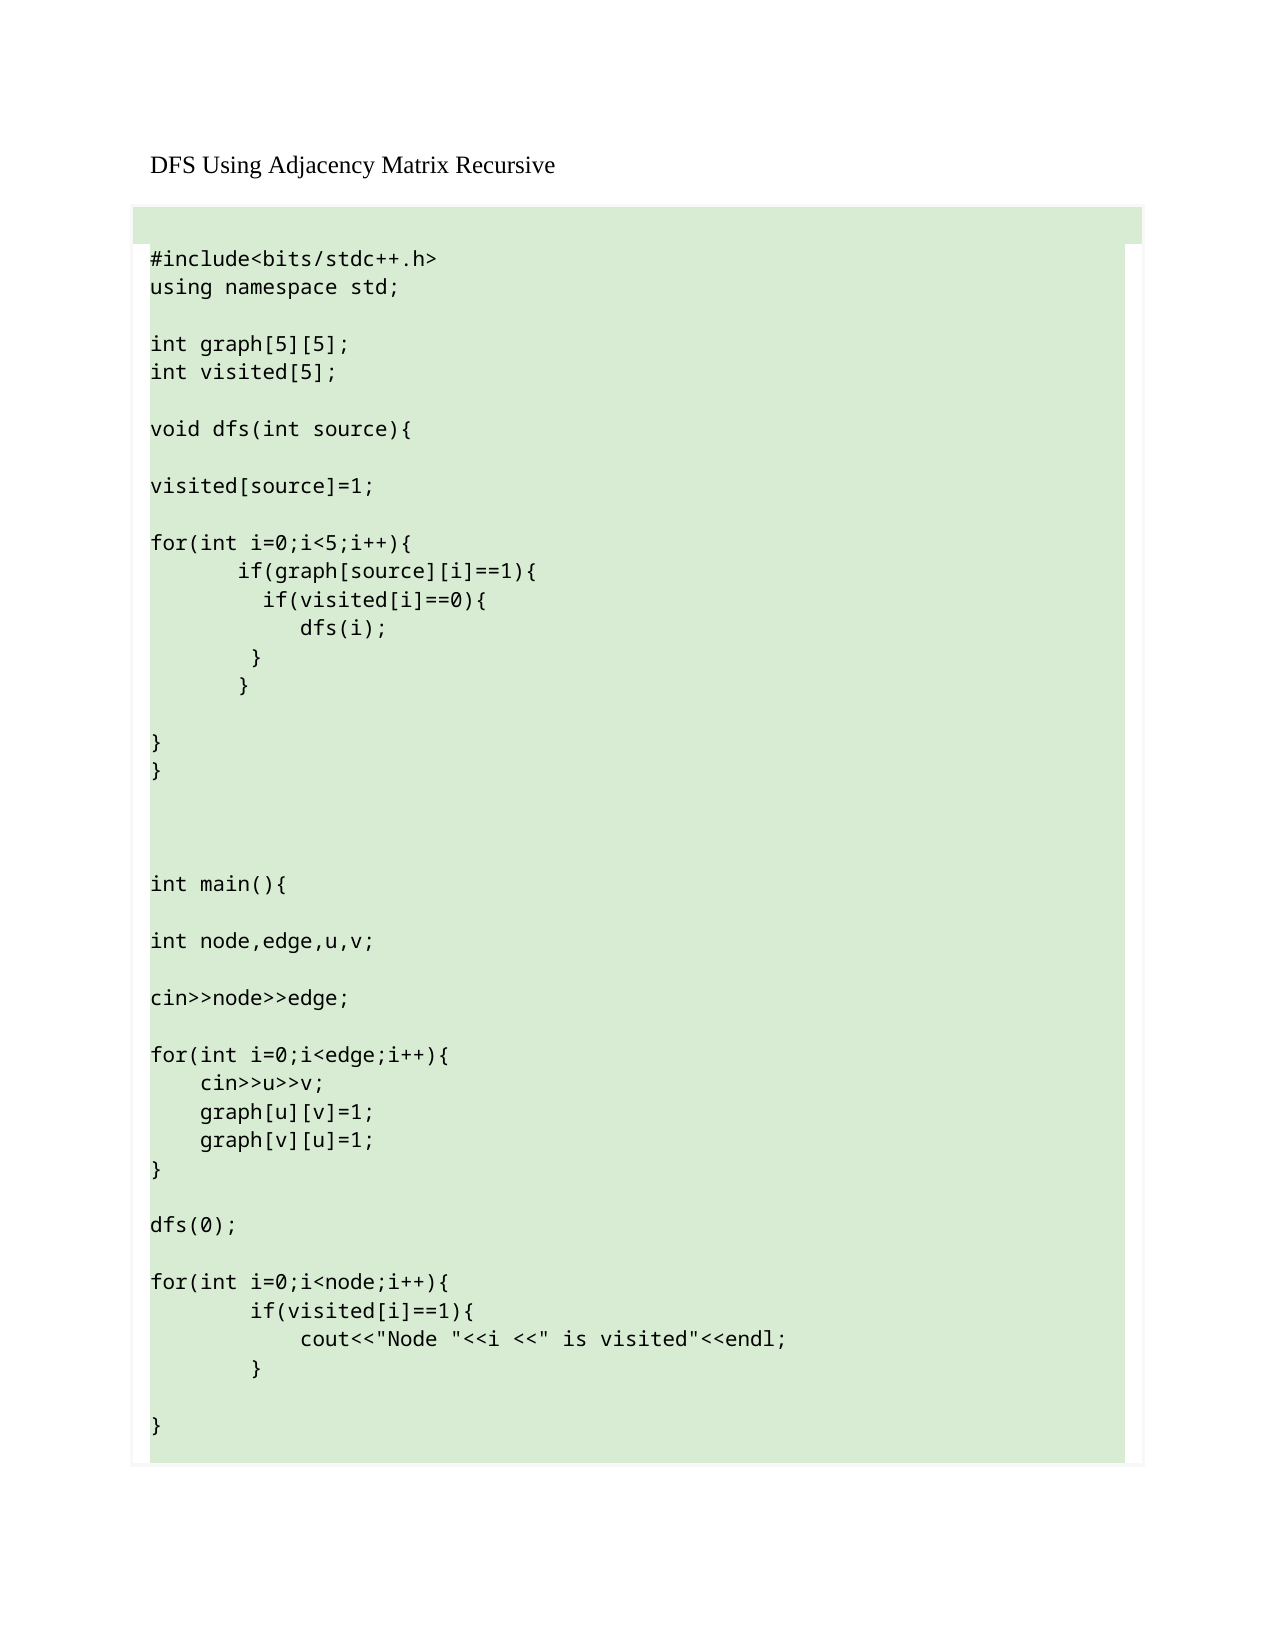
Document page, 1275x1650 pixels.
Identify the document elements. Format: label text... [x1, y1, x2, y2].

text } [150, 1154, 1125, 1182]
text } [150, 1410, 1125, 1438]
text dfs(0); [150, 1211, 1125, 1239]
text } [150, 756, 1125, 784]
text #include<bits/stdc++.h> [150, 244, 1125, 272]
text dfs(i); [150, 613, 1125, 642]
text } [150, 1353, 1125, 1381]
text visited[source]=1; [150, 471, 1125, 500]
text DFS Using Adjacency Matrix Recursive [150, 150, 1125, 179]
text for(int i=0;i<edge;i++){ [150, 1040, 1125, 1068]
text int graph[5][5]; [150, 329, 1125, 357]
text void dfs(int source){ [150, 414, 1125, 443]
text graph[u][v]=1; [150, 1097, 1125, 1125]
text for(int i=0;i<5;i++){ [150, 528, 1125, 557]
text int visited[5]; [150, 357, 1125, 386]
text } [150, 642, 1125, 670]
text } [150, 670, 1125, 699]
text graph[v][u]=1; [150, 1125, 1125, 1154]
text if(visited[i]==0){ [150, 585, 1125, 613]
text if(graph[source][i]==1){ [150, 557, 1125, 585]
text } [150, 727, 1125, 756]
text cin>>u>>v; [150, 1068, 1125, 1097]
text for(int i=0;i<node;i++){ [150, 1267, 1125, 1296]
text if(visited[i]==1){ [150, 1296, 1125, 1324]
text using namespace std; [150, 272, 1125, 301]
text cout<<"Node "<<i <<" is visited"<<endl; [150, 1324, 1125, 1353]
text int main(){ [150, 869, 1125, 898]
text int node,edge,u,v; [150, 926, 1125, 955]
text cin>>node>>edge; [150, 983, 1125, 1012]
